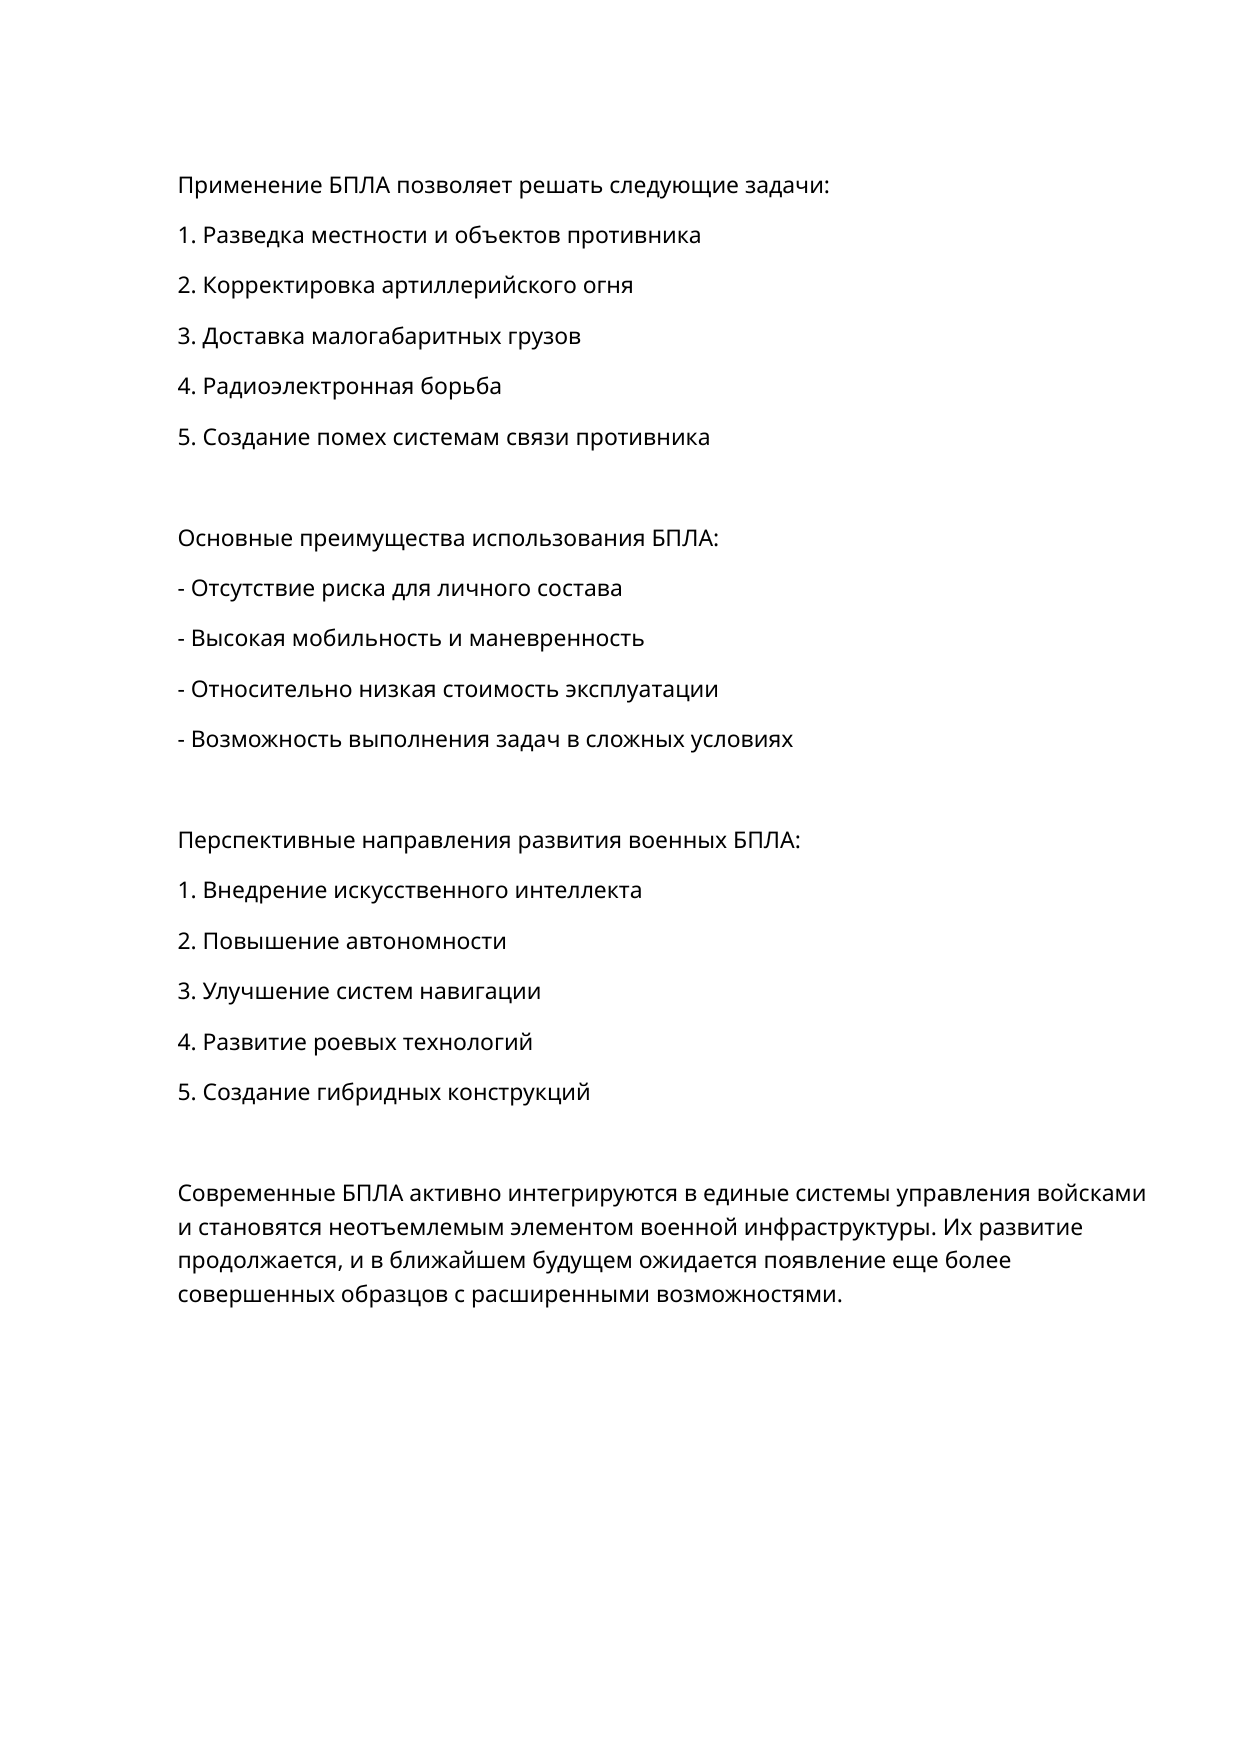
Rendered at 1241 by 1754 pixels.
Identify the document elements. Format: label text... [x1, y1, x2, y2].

text 2. Корректировка артиллерийского огня [177, 269, 1152, 301]
text 4. Развитие роевых технологий [177, 1026, 1152, 1057]
text - Относительно низкая стоимость эксплуатации [177, 673, 1152, 704]
text 2. Повышение автономности [177, 925, 1152, 956]
text 3. Улучшение систем навигации [177, 975, 1152, 1006]
text 4. Радиоэлектронная борьба [177, 370, 1152, 401]
text Современные БПЛА активно интегрируются в единые системы управления войсками и становятся неотъемлемым элементом военной инфраструктуры. Их развитие продолжается, и в ближайшем будущем ожидается появление еще более совершенных образцов с расширенными возможностями. [177, 1177, 1152, 1309]
text - Высокая мобильность и маневренность [177, 622, 1152, 653]
text - Возможность выполнения задач в сложных условиях [177, 723, 1152, 754]
text Перспективные направления развития военных БПЛА: [177, 824, 1152, 855]
text Применение БПЛА позволяет решать следующие задачи: [177, 168, 1152, 200]
text 1. Внедрение искусственного интеллекта [177, 874, 1152, 906]
text 3. Доставка малогабаритных грузов [177, 320, 1152, 351]
text 1. Разведка местности и объектов противника [177, 219, 1152, 250]
text 5. Создание гибридных конструкций [177, 1076, 1152, 1107]
text Основные преимущества использования БПЛА: [177, 521, 1152, 553]
text 5. Создание помех системам связи противника [177, 421, 1152, 452]
text - Отсутствие риска для личного состава [177, 572, 1152, 603]
